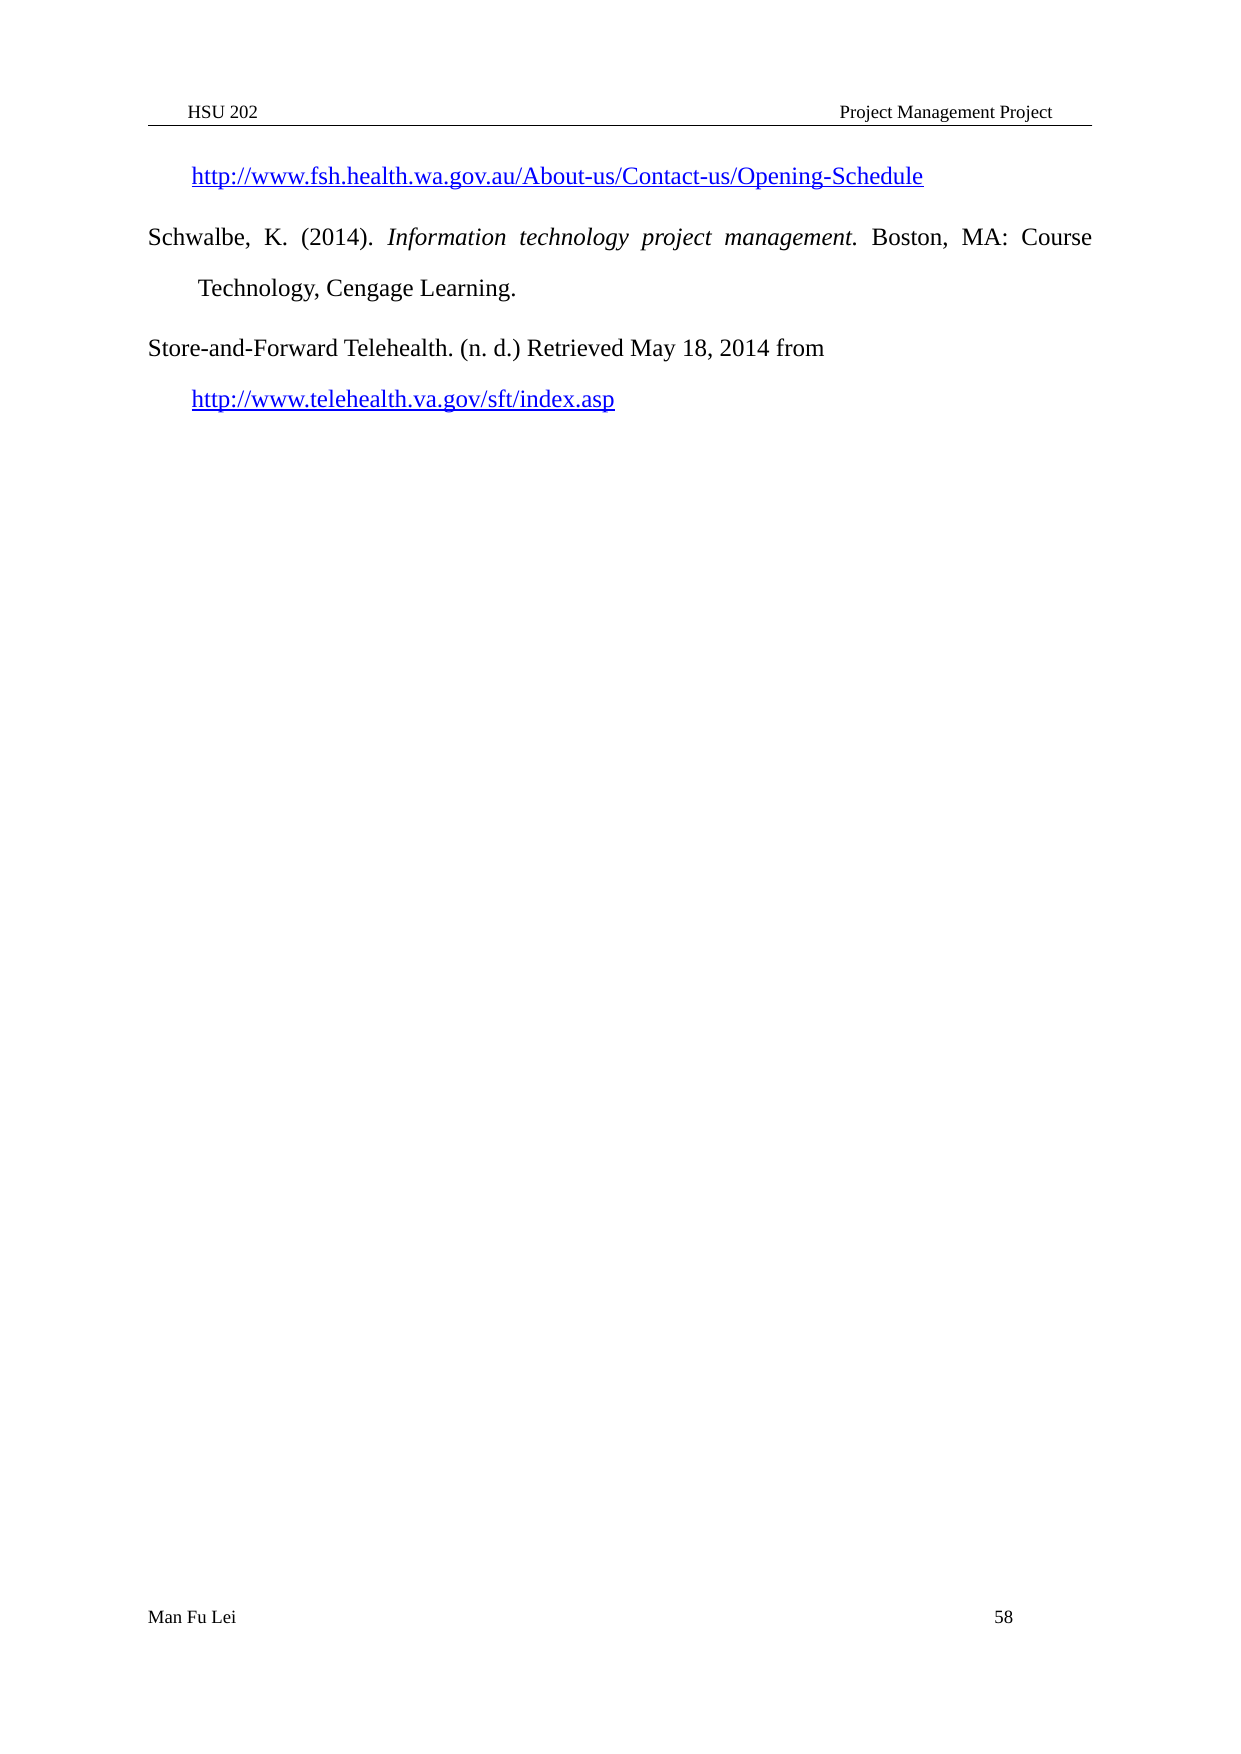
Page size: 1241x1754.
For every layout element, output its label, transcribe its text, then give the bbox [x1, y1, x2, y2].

text Store-and-Forward Telehealth. (n. d.) Retrieved May 18, 2014 from http://www.telehealth.va.gov/sft/index.asp [148, 331, 1092, 416]
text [148, 158, 1092, 192]
text Schwalbe, K. (2014). Information technology project management. Boston, MA: Course Technology, Cengage Learning. [148, 219, 1092, 304]
